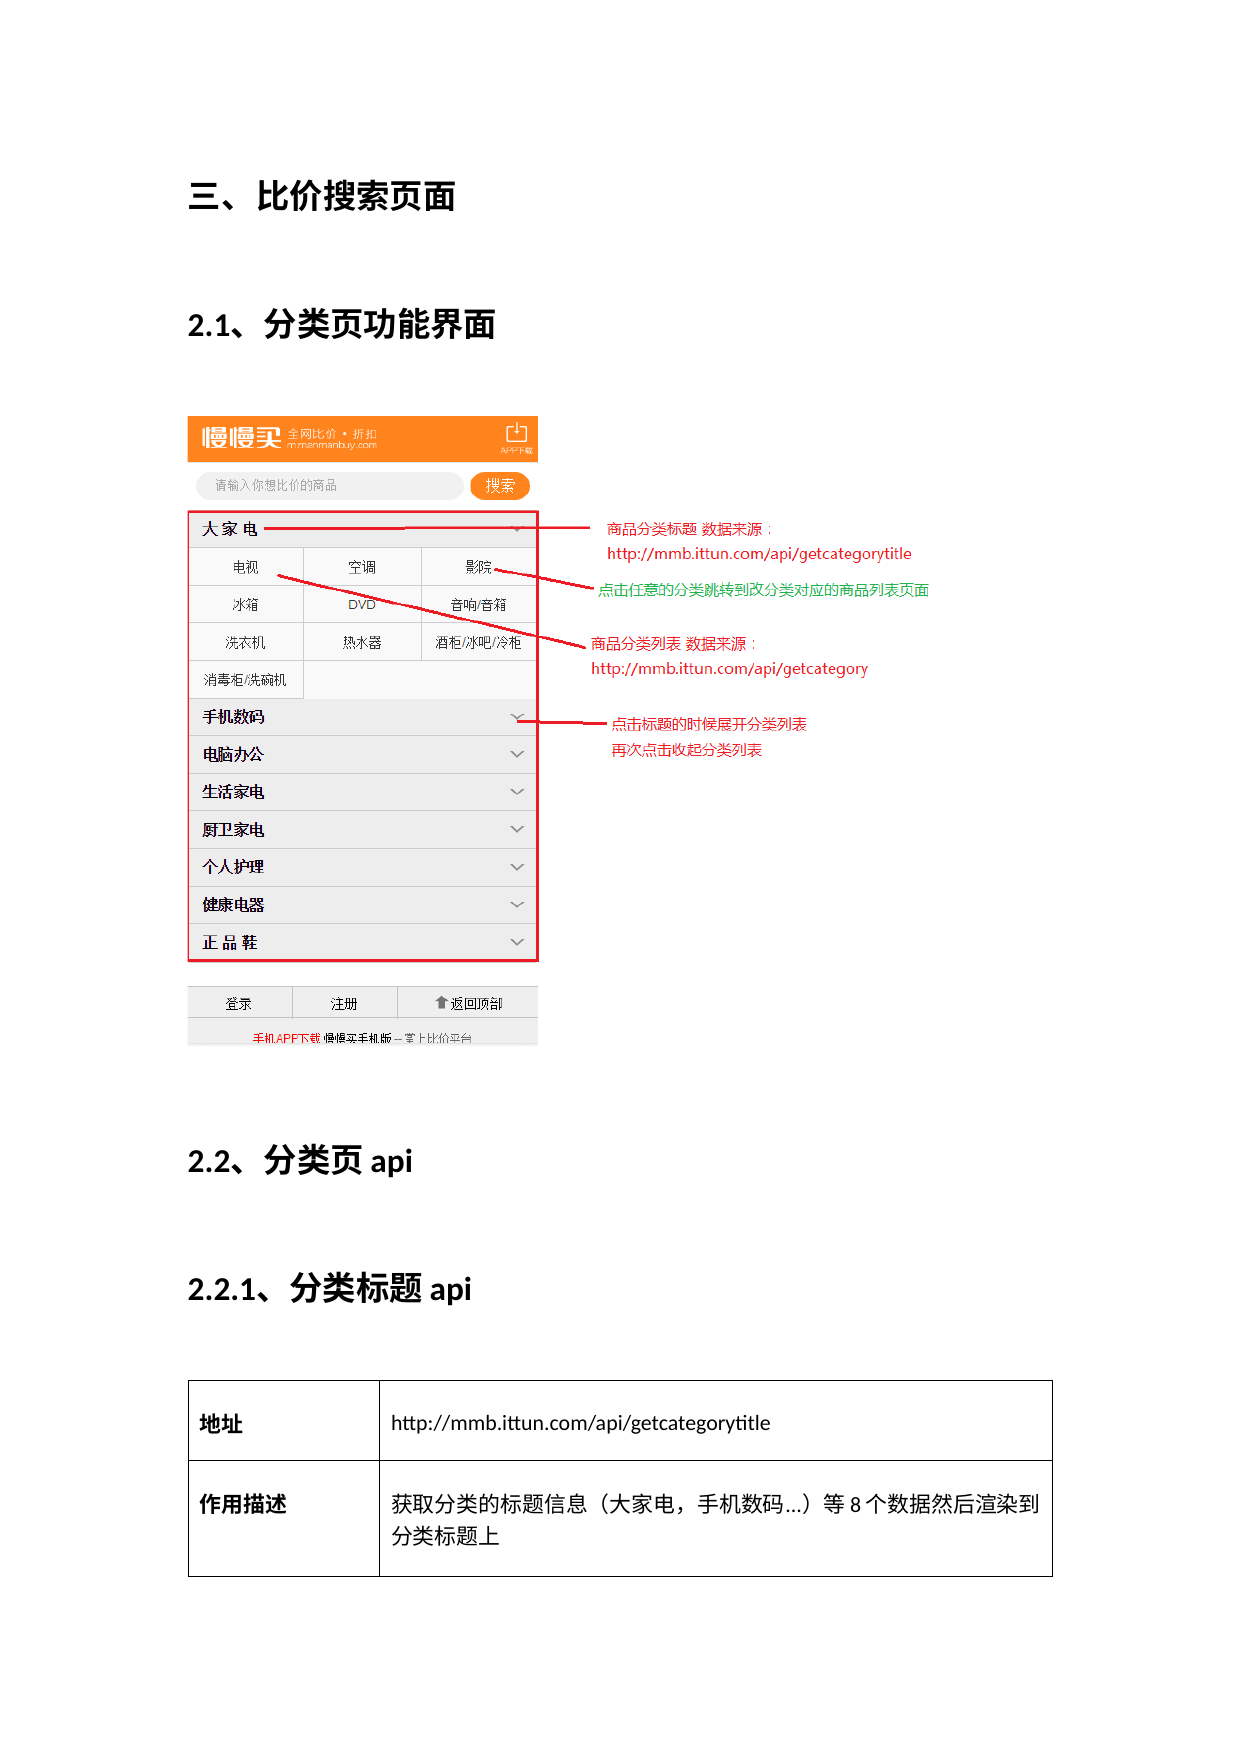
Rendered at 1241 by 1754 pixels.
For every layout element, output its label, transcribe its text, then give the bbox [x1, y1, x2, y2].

table_header 地址 [189, 1381, 379, 1460]
table_header http://mmb.ittun.com/api/getcategorytitle [380, 1381, 1052, 1460]
subtitle 2.2、分类页api [187, 1126, 1053, 1191]
picture [187, 416, 1053, 1046]
subtitle 2.1、分类页功能界面 [187, 289, 1053, 354]
subtitle 比价搜索页面 [187, 162, 1053, 227]
table_cell 作用描述 [189, 1461, 379, 1576]
subtitle 2.2.1、分类标题api [187, 1253, 1053, 1318]
table_cell 获取分类的标题信息（大家电，手机数码...）等8个数据然后渲染到分类标题上 [380, 1461, 1052, 1576]
